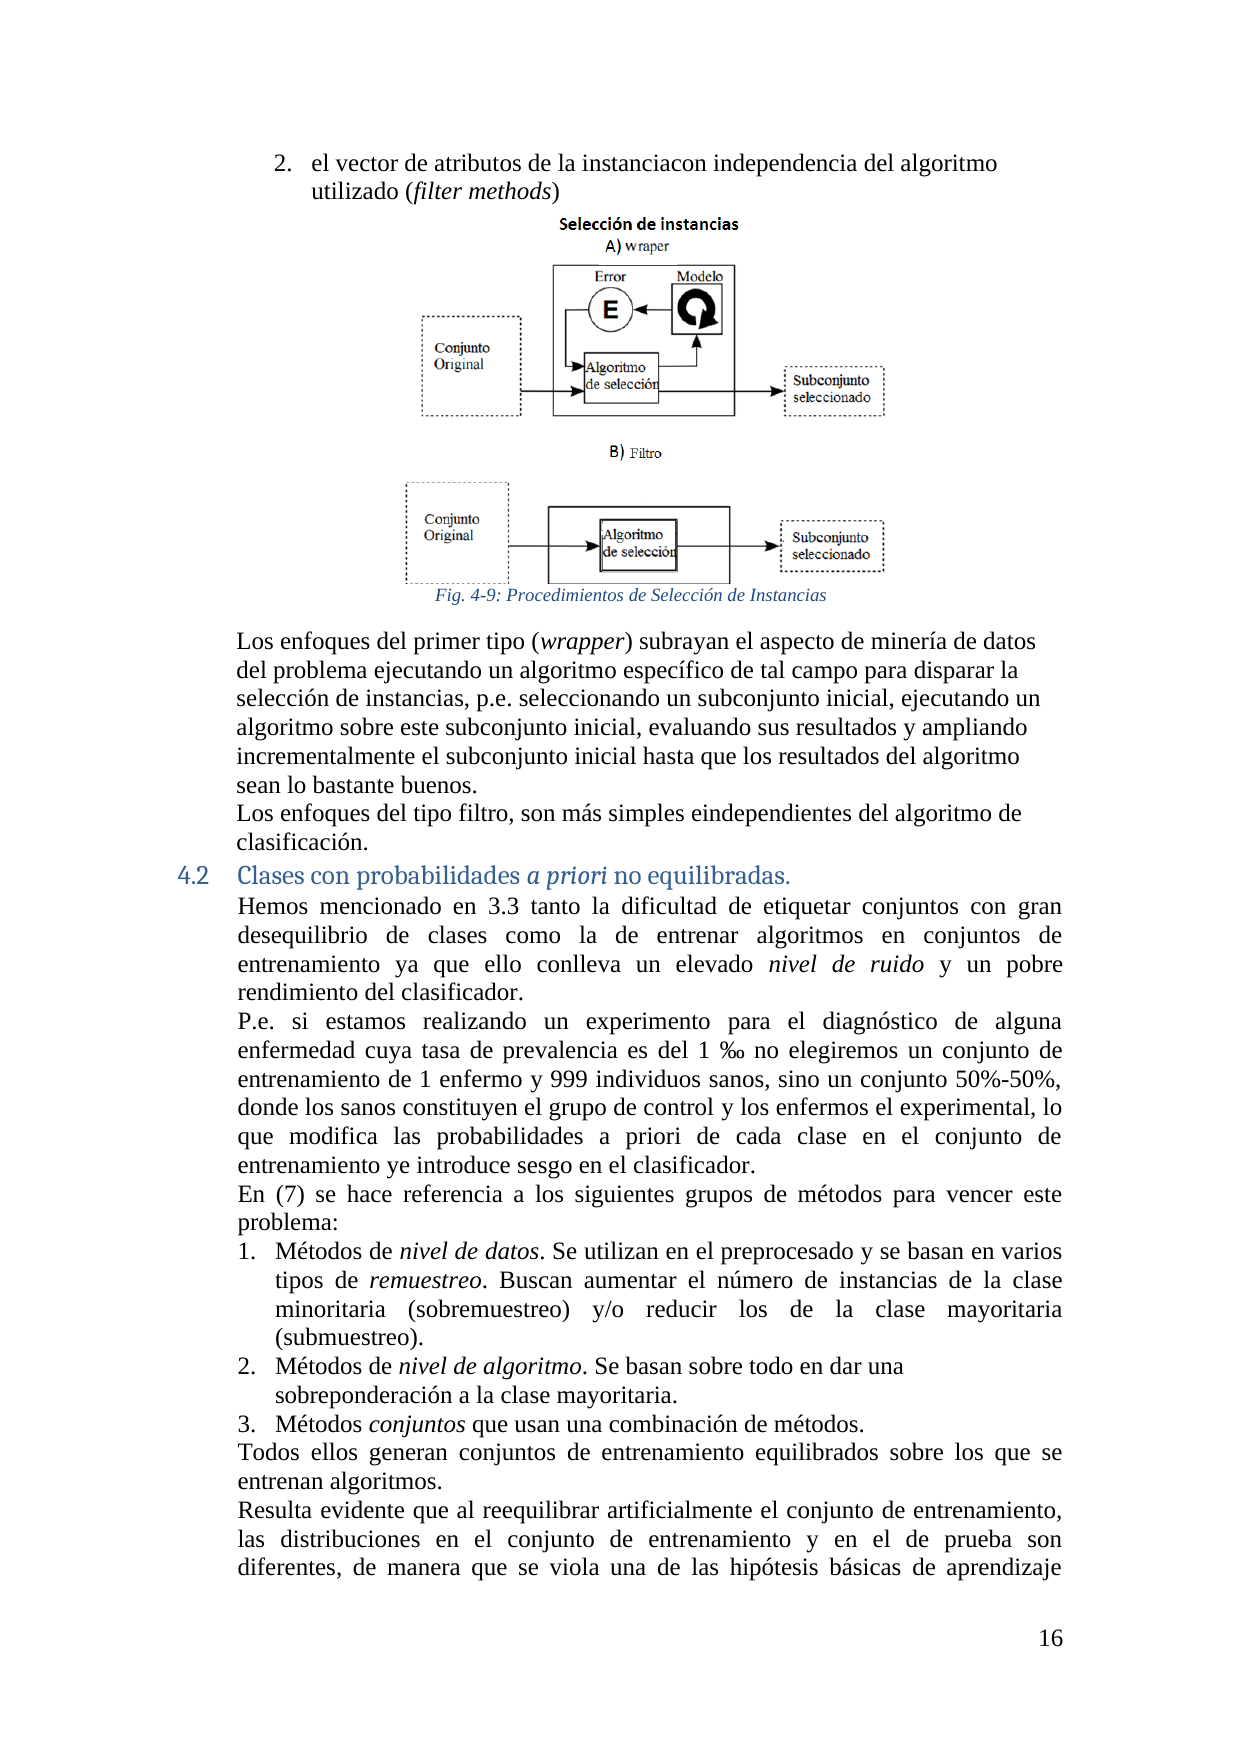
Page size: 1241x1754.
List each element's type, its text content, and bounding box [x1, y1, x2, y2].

text Los enfoques del tipo filtro, son más simples eindependientes del algoritmo de clasificación. [236, 798, 1063, 856]
text P.e. si estamos realizando un experimento para el diagnóstico de alguna enfermedad cuya tasa de prevalencia es del 1 ‰ no elegiremos un conjunto de entrenamiento de 1 enfermo y 999 individuos sanos, sino un conjunto 50%-50%, donde los sanos constituyen el grupo de control y los enfermos el experimental, lo que modifica las probabilidades a priori de cada clase en el conjunto de entrenamiento ye introduce sesgo en el clasificador. [237, 1006, 1063, 1179]
text Todos ellos generan conjuntos de entrenamiento equilibrados sobre los que se entrenan algoritmos. [237, 1437, 1063, 1495]
list Métodos de nivel de algoritmo. Se basan sobre todo en dar una sobreponderación a la clase mayoritaria. [237, 1351, 1063, 1409]
subtitle Clases con probabilidades a priori no equilibradas. [177, 860, 1063, 891]
list Métodos de nivel de datos. Se utilizan en el preprocesado y se basan en varios tipos de remuestreo. Buscan aumentar el número de instancias de la clase minoritaria (sobremuestreo) y/o reducir los de la clase mayoritaria (submuestreo). [237, 1236, 1063, 1351]
list el vector de atributos de la instanciacon independencia del algoritmo utilizado (filter methods) [274, 148, 1063, 205]
text Los enfoques del primer tipo (wrapper) subrayan el aspecto de minería de datos del problema ejecutando un algoritmo específico de tal campo para disparar la selección de instancias, p.e. seleccionando un subconjunto inicial, ejecutando un algoritmo sobre este subconjunto inicial, evaluando sus resultados y ampliando incrementalmente el subconjunto inicial hasta que los resultados del algoritmo sean lo bastante buenos. [236, 626, 1063, 798]
list Métodos conjuntos que usan una combinación de métodos. [237, 1409, 1063, 1437]
picture [396, 205, 903, 584]
text En se hace referencia a los siguientes grupos de métodos para vencer este problema: [237, 1179, 1063, 1236]
text Hemos mencionado en 3.3 tanto la dificultad de etiquetar conjuntos con gran desequilibrio de clases como la de entrenar algoritmos en conjuntos de entrenamiento ya que ello conlleva un elevado nivel de ruido y un pobre rendimiento del clasificador. [237, 891, 1063, 1006]
